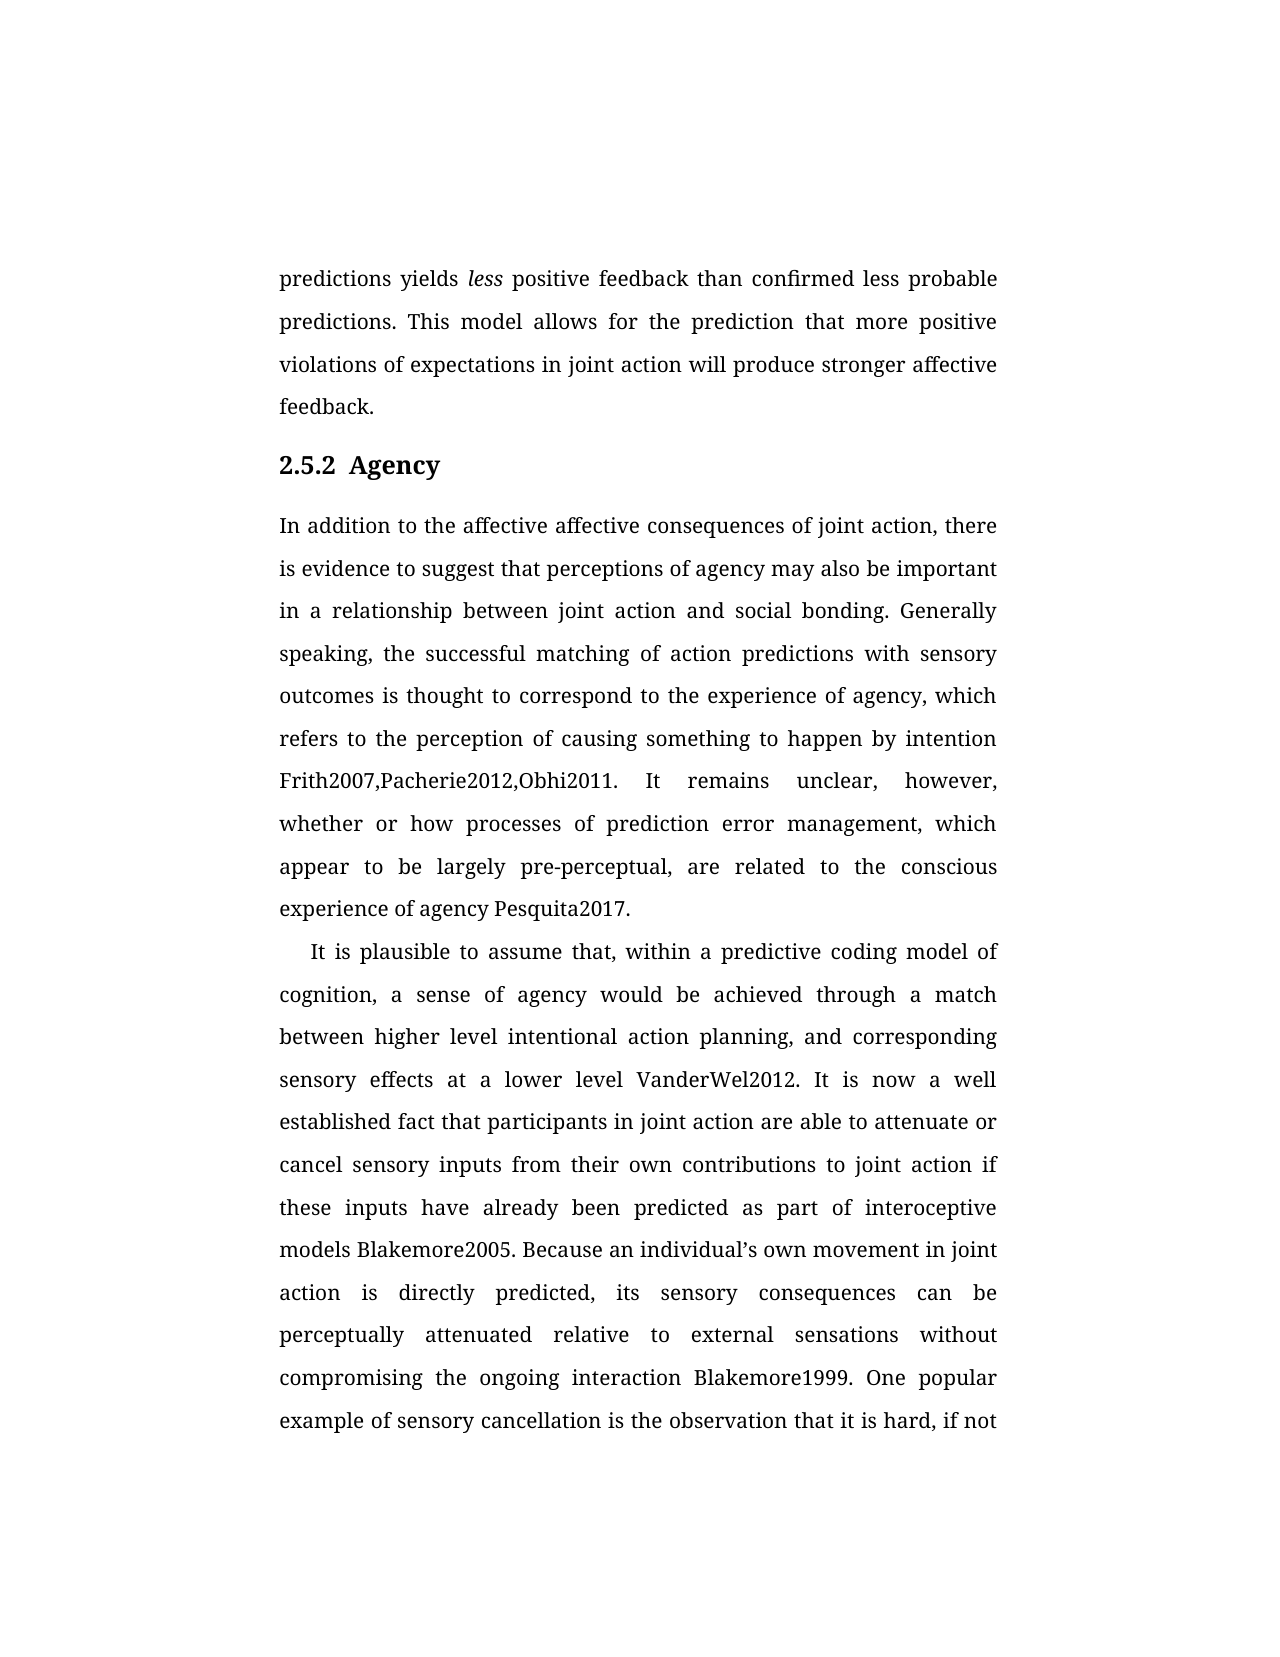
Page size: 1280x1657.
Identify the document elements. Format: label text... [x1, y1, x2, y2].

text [279, 937, 998, 1434]
text In addition to the affective affective consequences of joint action, there is evidence to suggest that perceptions of agency may also be important in a relationship between joint action and social bonding. Generally speaking, the successful matching of action predictions with sensory outcomes is thought to correspond to the experience of agency, which refers to the perception of causing something to happen by intention Frith2007,Pacherie2012,Obhi2011. It remains unclear, however, whether or how processes of prediction error management, which appear to be largely pre-perceptual, are related to the conscious experience of agency Pesquita2017. [279, 511, 998, 923]
subtitle 2.5.2 Agency [279, 447, 998, 482]
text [279, 264, 998, 421]
